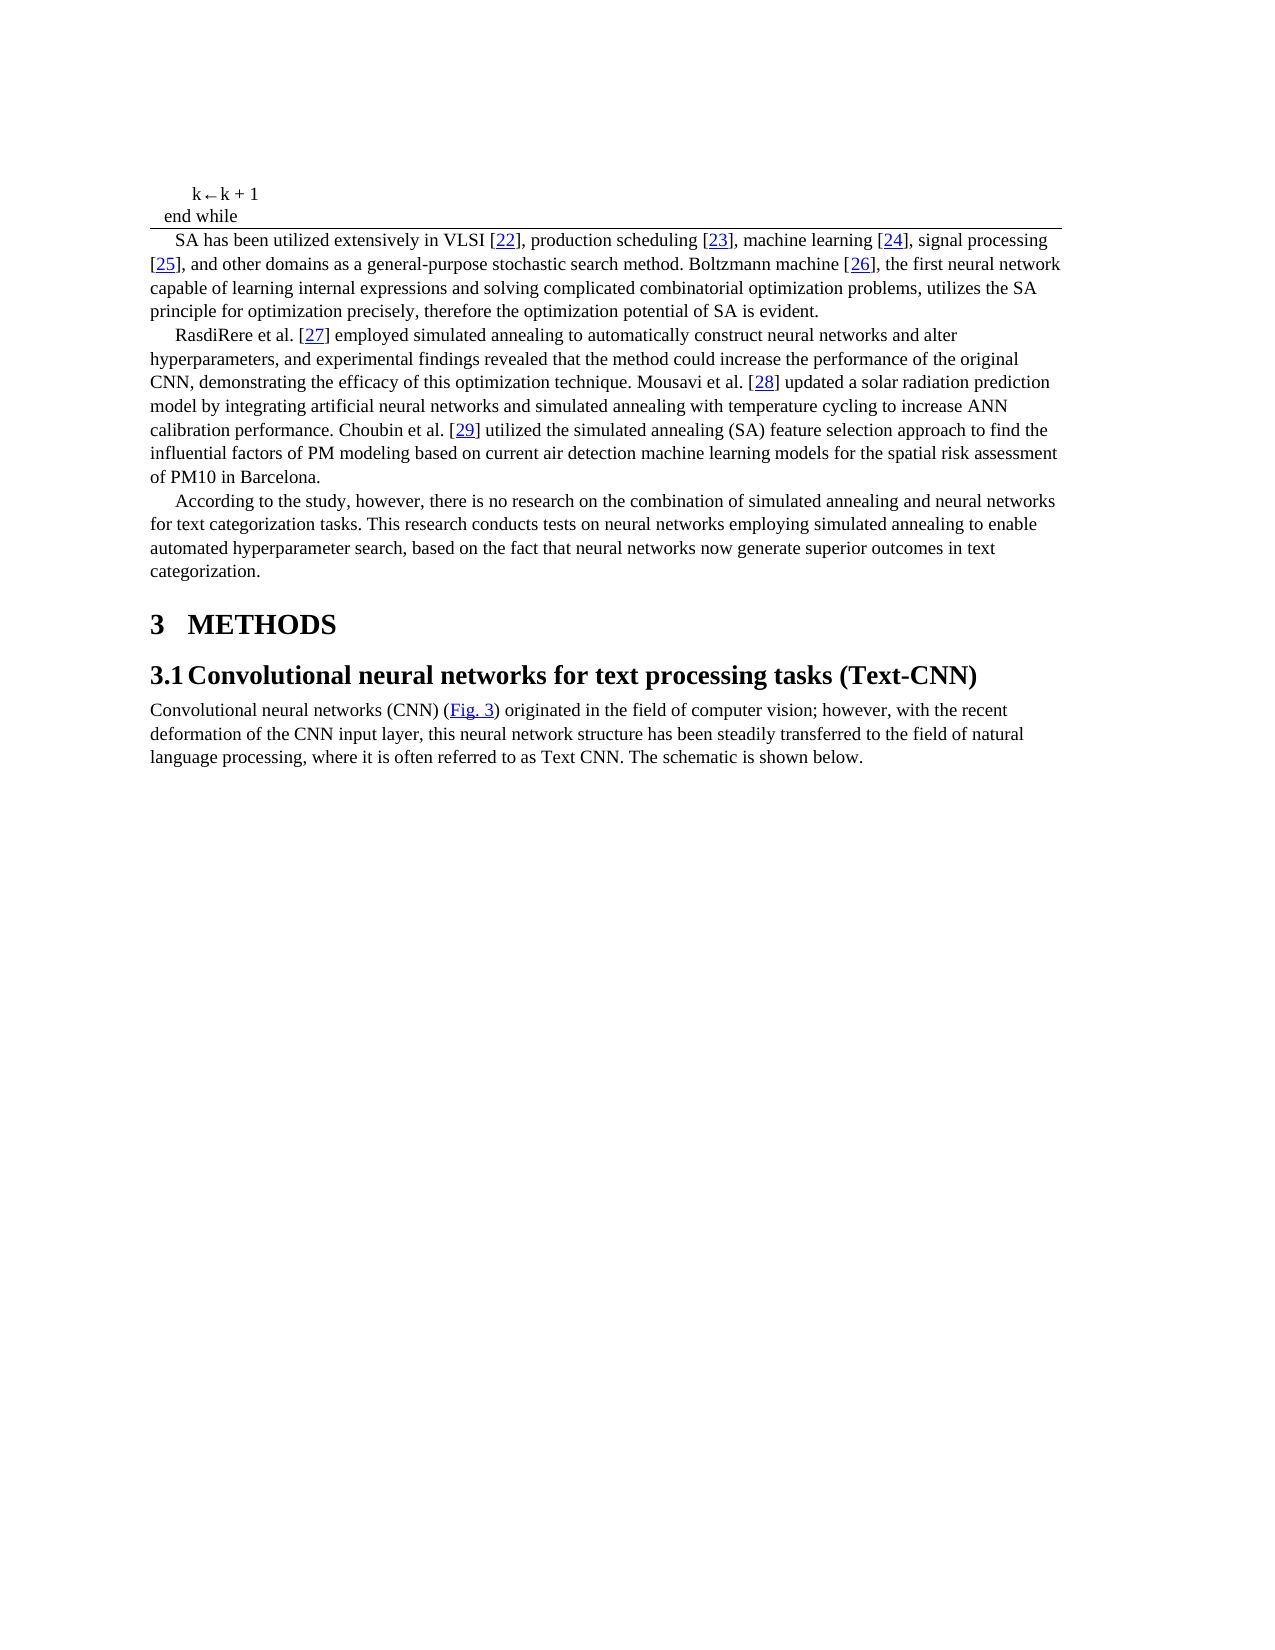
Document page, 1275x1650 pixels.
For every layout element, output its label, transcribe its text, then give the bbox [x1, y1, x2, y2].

text SA has been utilized extensively in VLSI [22], production scheduling [23], machine learning [24], signal processing [25], and other domains as a general-purpose stochastic search method. Boltzmann machine [26], the first neural network capable of learning internal expressions and solving complicated combinatorial optimization problems, utilizes the SA principle for optimization precisely, therefore the optimization potential of SA is evident. [150, 229, 1062, 322]
text METHODS [150, 607, 1062, 641]
text Convolutional neural networks (CNN) (Fig. 3) originated in the field of computer vision; however, with the recent deformation of the CNN input layer, this neural network structure has been steadily transferred to the field of natural language processing, where it is often referred to as Text CNN. The schematic is shown below. [150, 699, 1062, 768]
text k←k + 1 [150, 183, 1062, 205]
text end while [150, 205, 1062, 228]
text According to the study, however, there is no research on the combination of simulated annealing and neural networks for text categorization tasks. This research conducts tests on neural networks employing simulated annealing to enable automated hyperparameter search, based on the fact that neural networks now generate superior outcomes in text categorization. [150, 489, 1062, 582]
text Convolutional neural networks for text processing tasks (Text-CNN) [150, 659, 1062, 690]
text RasdiRere et al. [27] employed simulated annealing to automatically construct neural networks and alter hyperparameters, and experimental findings revealed that the method could increase the performance of the original CNN, demonstrating the efficacy of this optimization technique. Mousavi et al. [28] updated a solar radiation prediction model by integrating artificial neural networks and simulated annealing with temperature cycling to increase ANN calibration performance. Choubin et al. [29] utilized the simulated annealing (SA) feature selection approach to find the influential factors of PM modeling based on current air detection machine learning models for the spatial risk assessment of PM10 in Barcelona. [150, 324, 1062, 487]
